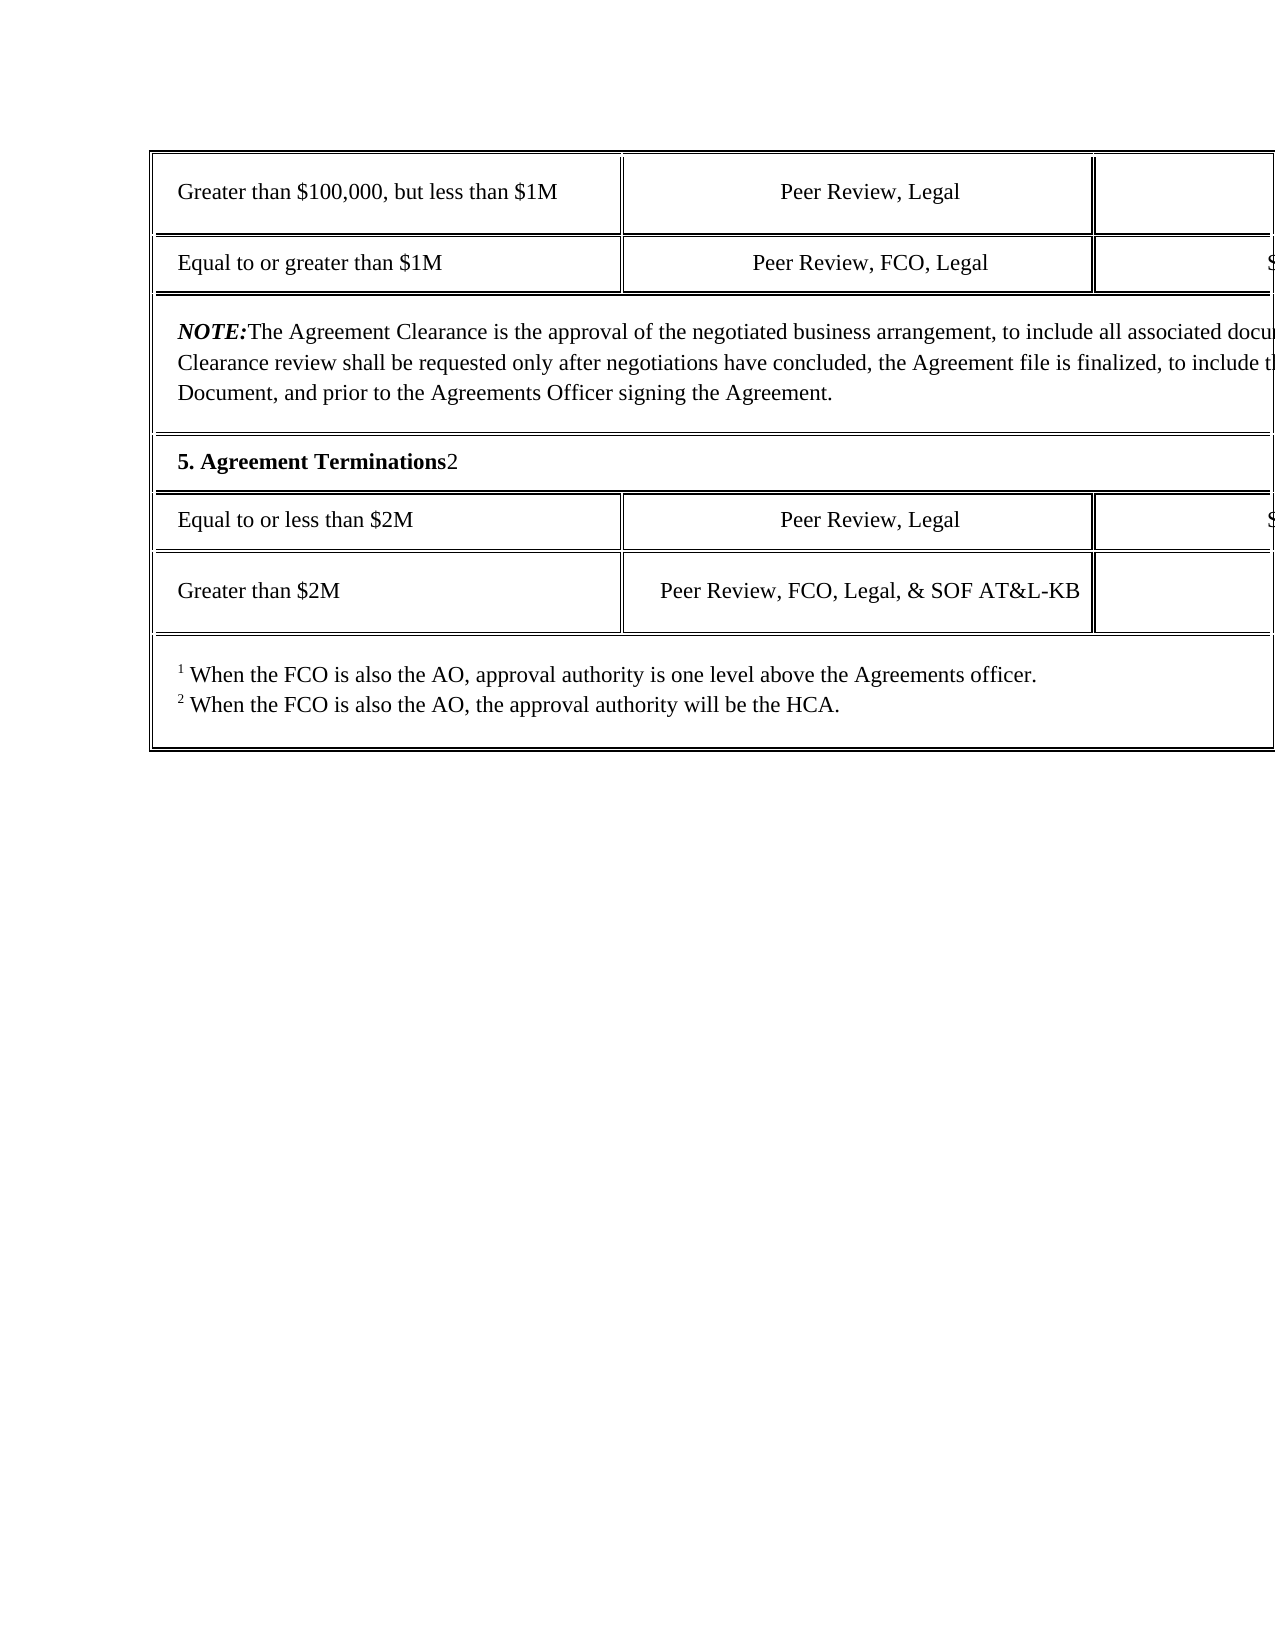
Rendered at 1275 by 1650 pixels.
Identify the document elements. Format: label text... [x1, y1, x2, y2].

table_cell SOF AT&L-KB [1094, 490, 1275, 549]
table_cell 5. Agreement Terminations2 [151, 432, 1275, 490]
table_cell HCA [1094, 549, 1275, 632]
table_cell Peer Review, Legal [624, 495, 1091, 549]
table_cell 1 When the FCO is also the AO, approval authority is one level above the Agreements officer. 2 When the FCO is also the AO, the approval authority will be the HCA. [151, 632, 1275, 747]
table_cell Equal to or greater than $1M [151, 233, 620, 291]
table_cell Peer Review, FCO, Legal [624, 237, 1091, 291]
table_cell NOTE:The Agreement Clearance is the approval of the negotiated business arrangement, to include all associated documentation. Agreement Clearance review shall be requested only after negotiations have concluded, the Agreement file is finalized, to include the Agreement Analysis Document, and prior to the Agreements Officer signing the Agreement. [151, 291, 1275, 432]
table_cell Peer Review, Legal [622, 154, 1093, 233]
table_cell Peer Review, FCO, Legal, & SOF AT&L-KB [624, 553, 1091, 632]
table_cell Equal to or less than $2M [151, 490, 622, 549]
table_cell Greater than $100,000, but less than $1M [153, 152, 622, 233]
table_cell SOF AT&L-KB [1096, 233, 1275, 291]
table_cell Greater than $2M [151, 549, 622, 632]
table_cell FCO [1094, 154, 1273, 233]
